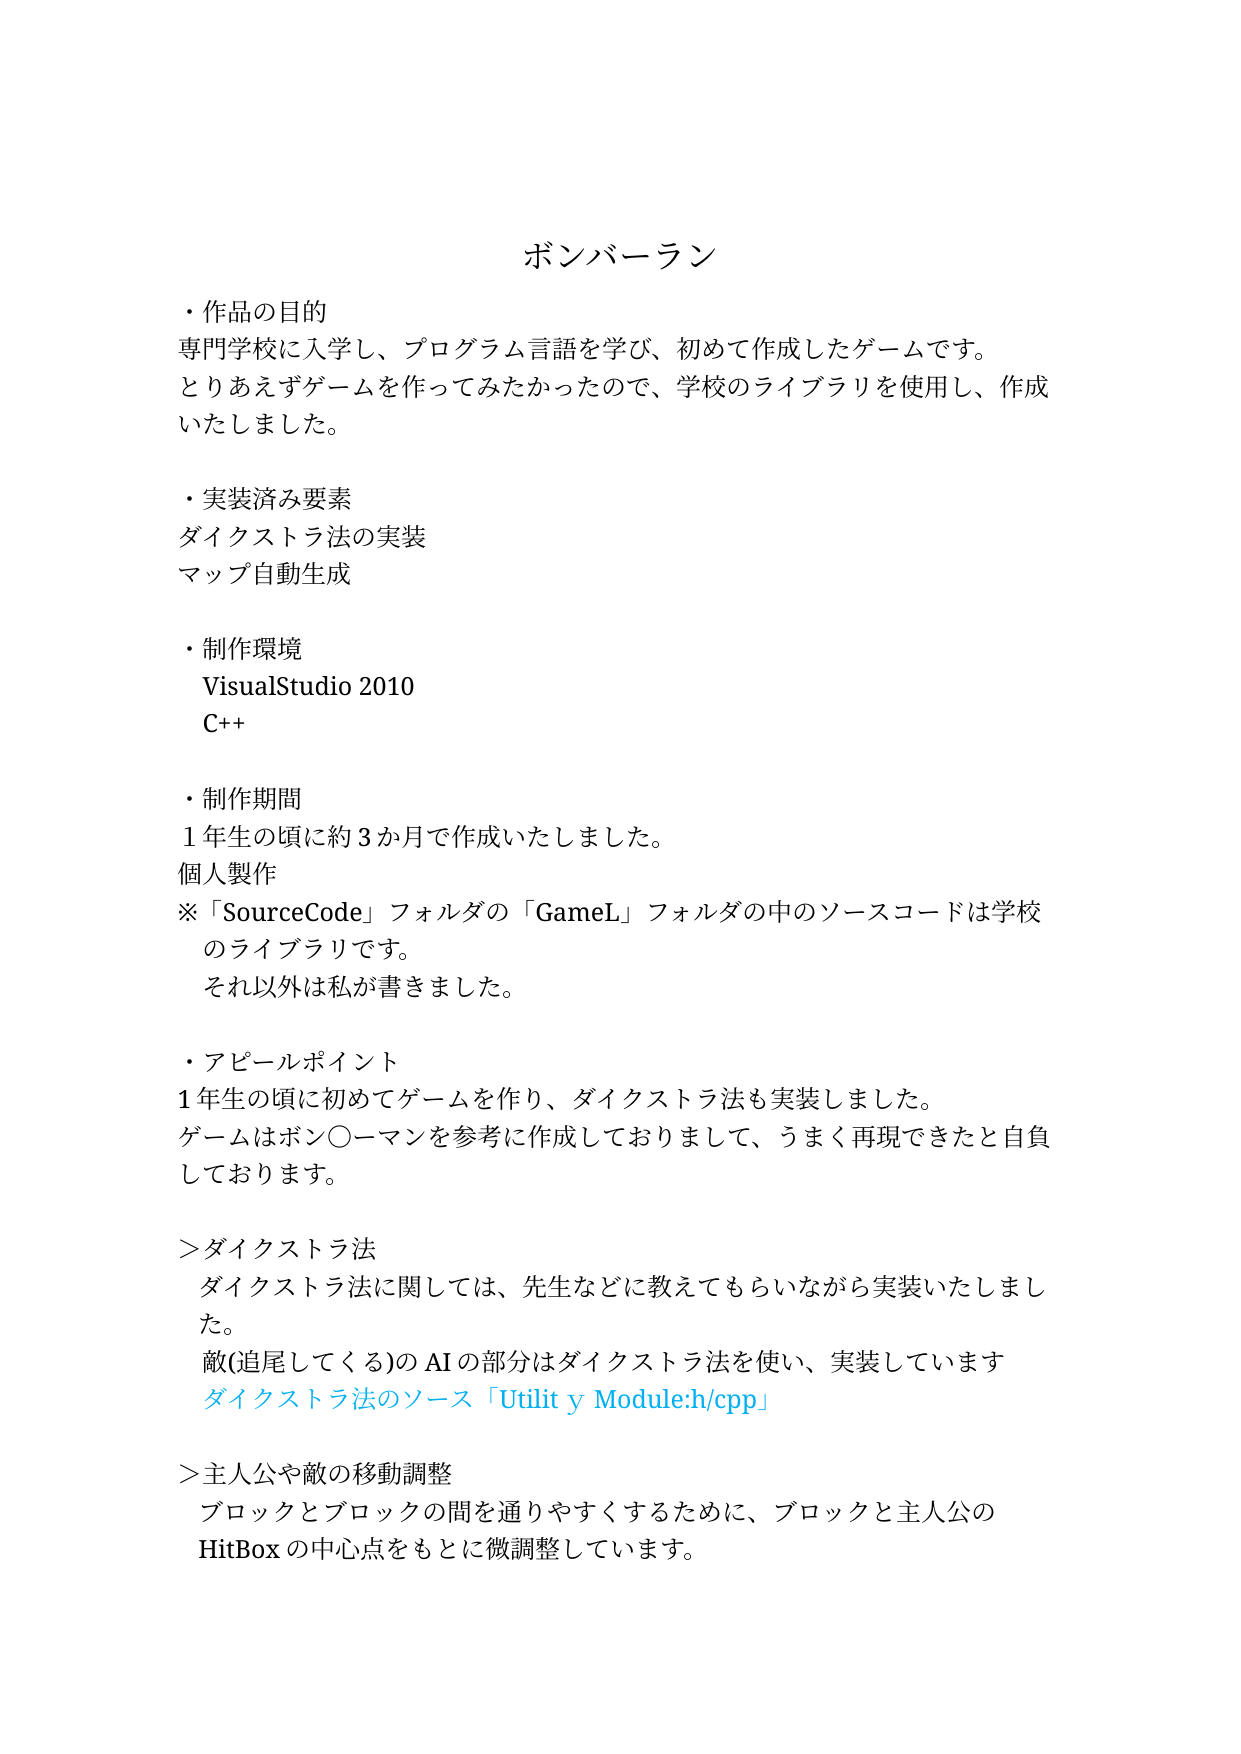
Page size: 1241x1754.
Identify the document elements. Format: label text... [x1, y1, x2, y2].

text とりあえずゲームを作ってみたかったので、学校のライブラリを使用し、作成いたしました。 [177, 367, 1063, 442]
text ・制作環境 [177, 629, 1063, 667]
text ブロックとブロックの間を通りやすくするために、ブロックと主人公のHitBoxの中心点をもとに微調整しています。 [198, 1492, 1063, 1567]
text ※「SourceCode」フォルダの「GameL」フォルダの中のソースコードは学校のライブラリです。 [177, 892, 1063, 967]
text ダイクストラ法のソース「UtilitｙModule:h/cpp」 [177, 1379, 1063, 1417]
text ・制作期間 [177, 779, 1063, 817]
text ボンバーラン [177, 217, 1063, 292]
text VisualStudio 2010 [177, 667, 1063, 704]
text ・アピールポイント [177, 1042, 1063, 1079]
text マップ自動生成 [177, 554, 1063, 592]
text ＞主人公や敵の移動調整 [177, 1454, 1063, 1492]
text 個人製作 [177, 854, 1063, 892]
text ゲームはボン〇ーマンを参考に作成しておりまして、うまく再現できたと自負しております。 [177, 1117, 1063, 1192]
text ダイクストラ法に関しては、先生などに教えてもらいながら実装いたしました。 [198, 1267, 1063, 1342]
text それ以外は私が書きました。 [177, 967, 1063, 1004]
text ダイクストラ法の実装 [177, 517, 1063, 554]
text 敵(追尾してくる)のAIの部分はダイクストラ法を使い、実装しています [177, 1342, 1063, 1379]
text ・作品の目的 [177, 292, 1063, 329]
text C++ [177, 704, 1063, 742]
text 専門学校に入学し、プログラム言語を学び、初めて作成したゲームです。 [177, 329, 1063, 367]
text ・実装済み要素 [177, 479, 1063, 517]
text １年生の頃に約3か月で作成いたしました。 [177, 817, 1063, 854]
text 1年生の頃に初めてゲームを作り、ダイクストラ法も実装しました。 [177, 1079, 1063, 1117]
text ＞ダイクストラ法 [177, 1229, 1063, 1267]
